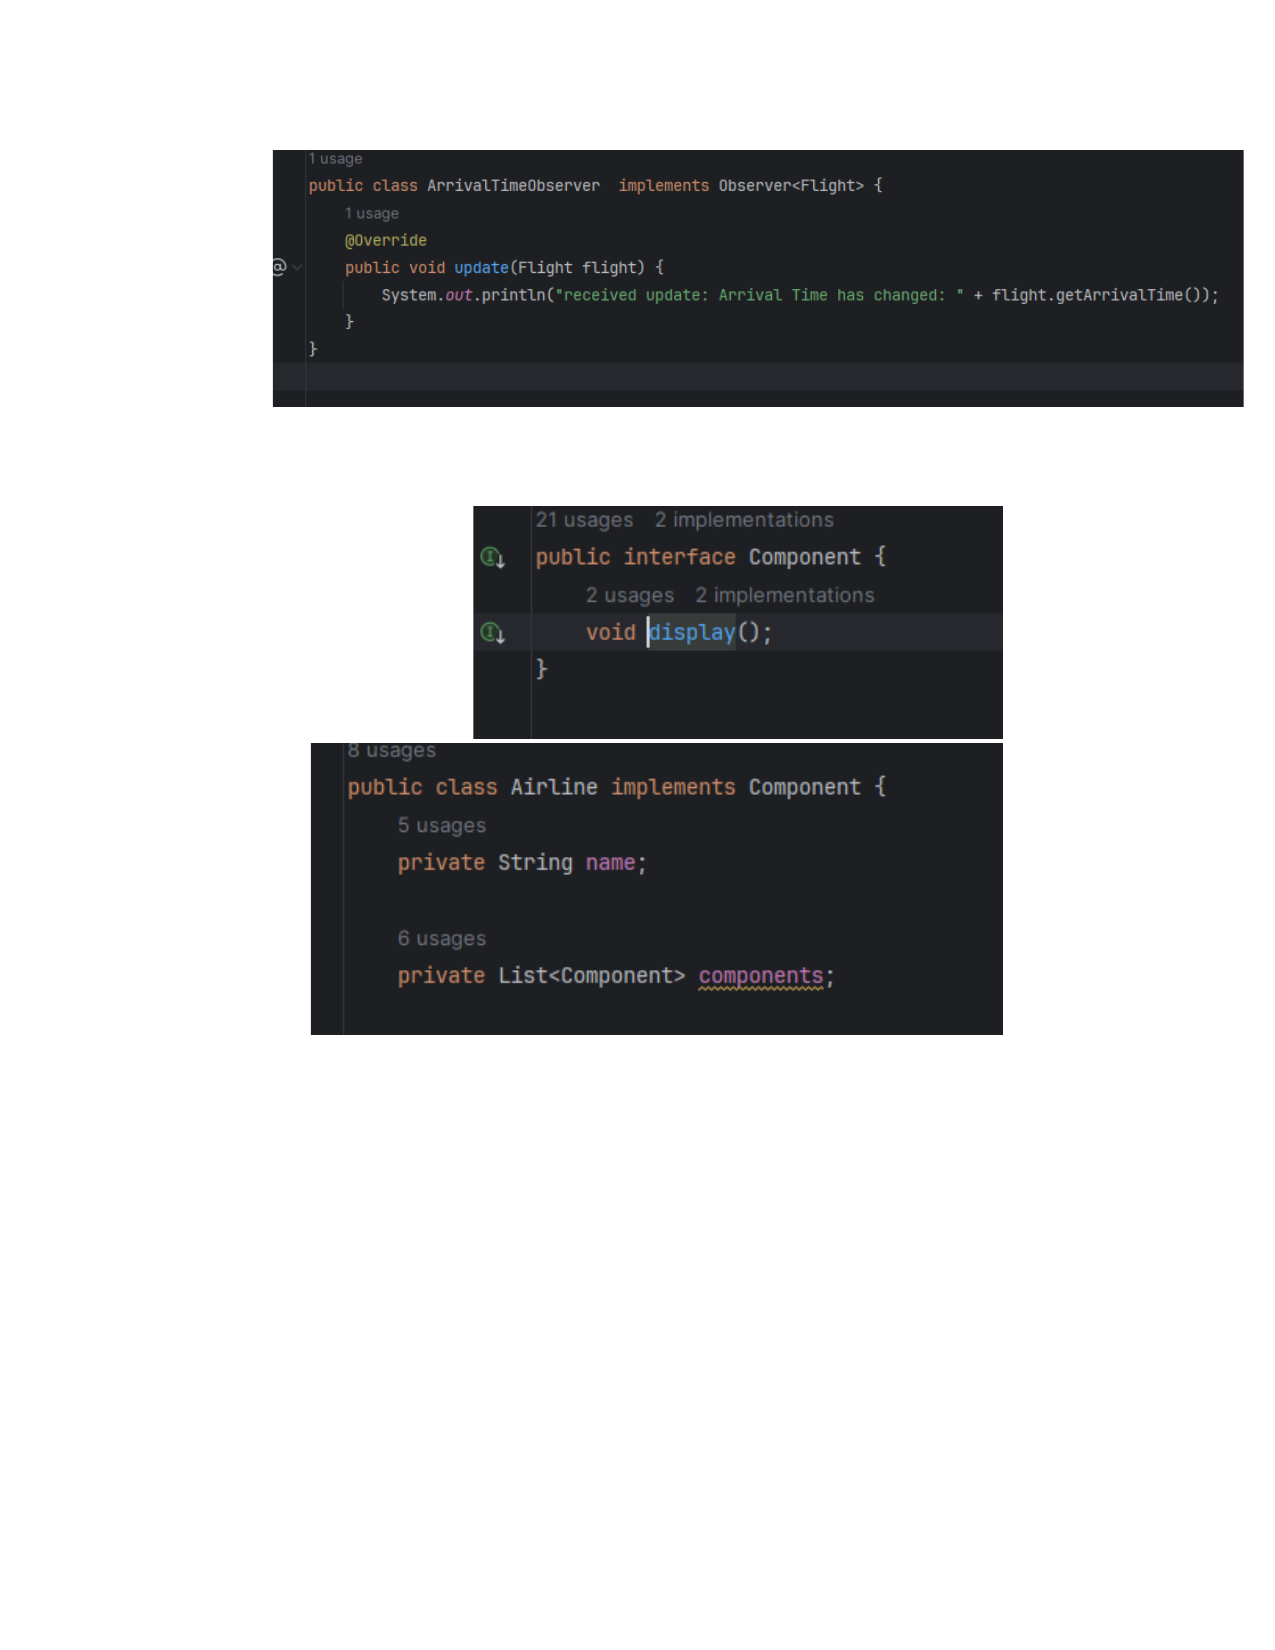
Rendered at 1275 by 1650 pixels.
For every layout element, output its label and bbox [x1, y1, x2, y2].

picture [271, 150, 1243, 407]
picture [310, 743, 1003, 1035]
picture [473, 506, 1003, 739]
